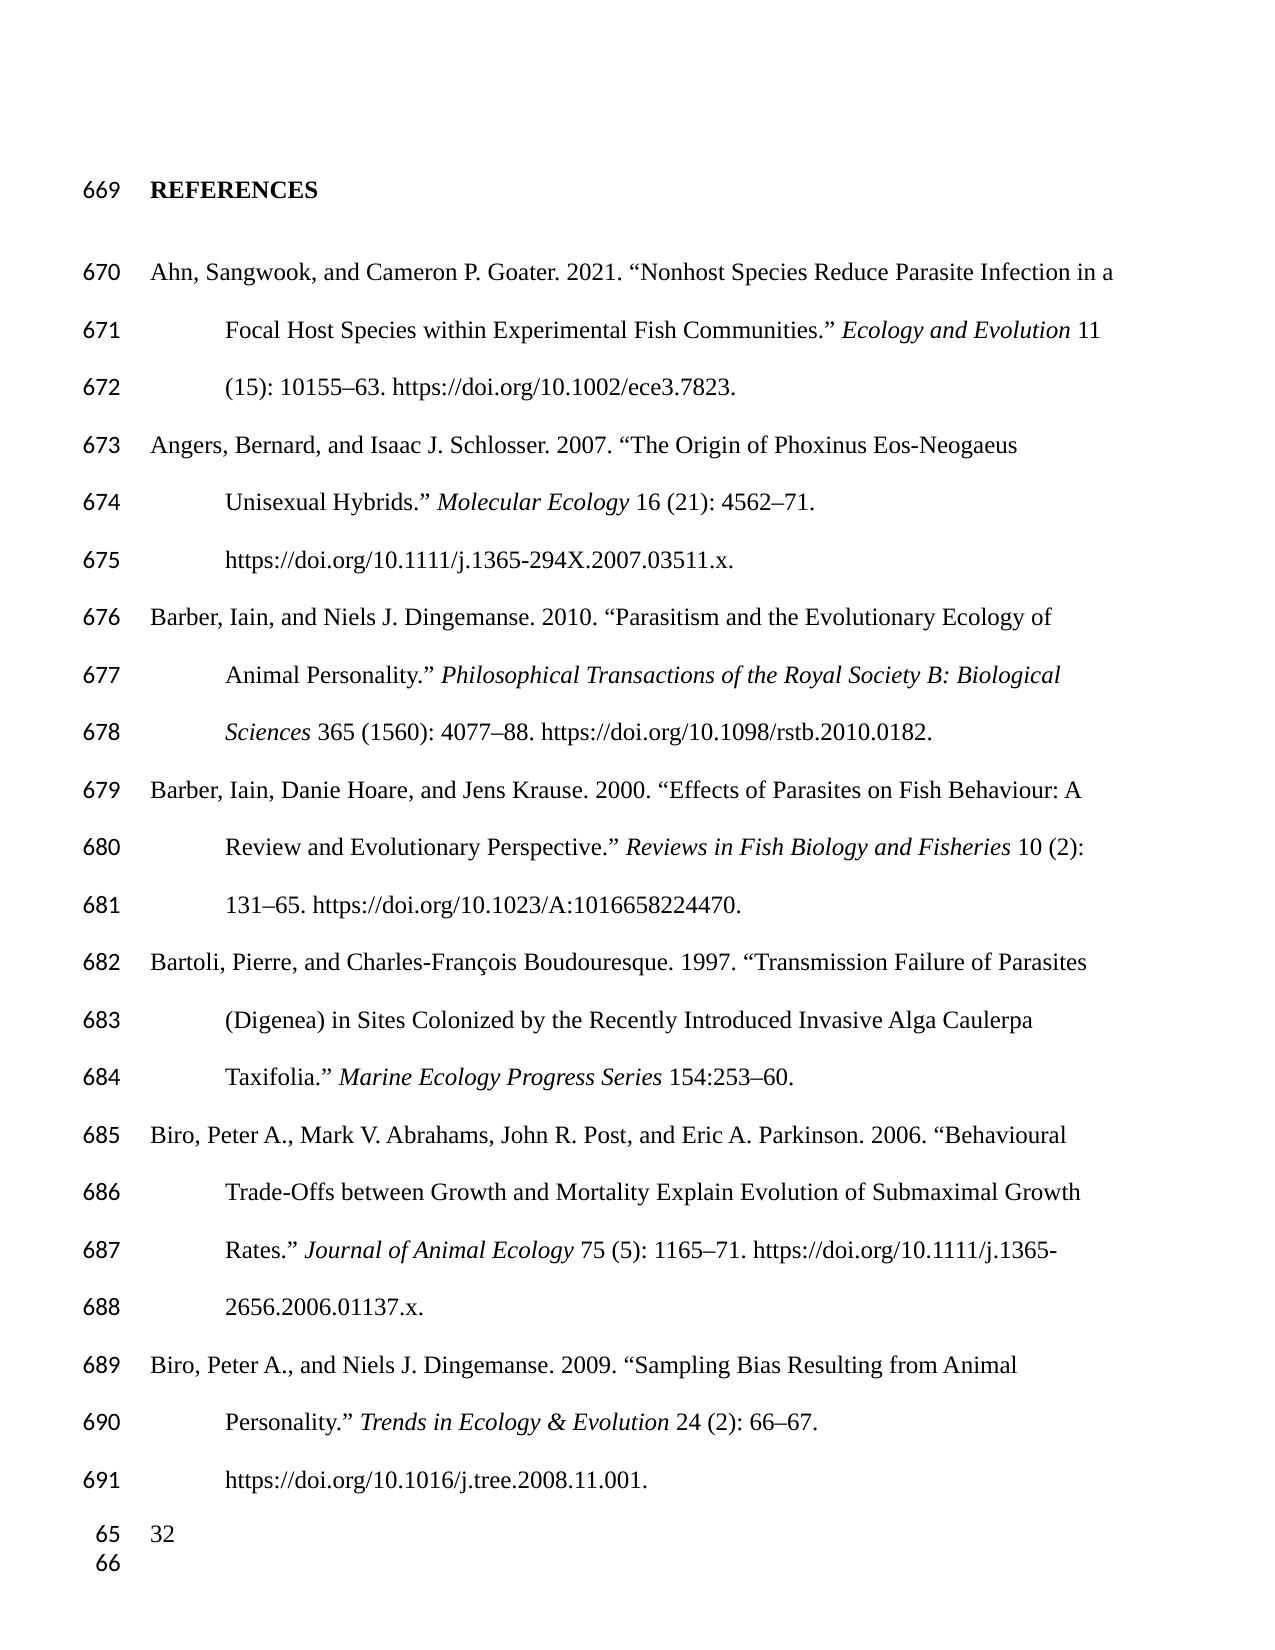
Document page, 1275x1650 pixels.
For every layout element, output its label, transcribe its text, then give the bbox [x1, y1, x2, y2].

text Bartoli, Pierre, and Charles-François Boudouresque. 1997. “Transmission Failure of Parasites (Digenea) in Sites Colonized by the Recently Introduced Invasive Alga Caulerpa Taxifolia.” Marine Ecology Progress Series 154:253–60. [150, 947, 1125, 1091]
text REFERENCES [150, 175, 1125, 204]
text Biro, Peter A., and Niels J. Dingemanse. 2009. “Sampling Bias Resulting from Animal Personality.” Trends in Ecology & Evolution 24 (2): 66–67. https://doi.org/10.1016/j.tree.2008.11.001. [150, 1350, 1125, 1494]
text Ahn, Sangwook, and Cameron P. Goater. 2021. “Nonhost Species Reduce Parasite Infection in a Focal Host Species within Experimental Fish Communities.” Ecology and Evolution 11 (15): 10155–63. https://doi.org/10.1002/ece3.7823. [150, 257, 1125, 401]
text Barber, Iain, and Niels J. Dingemanse. 2010. “Parasitism and the Evolutionary Ecology of Animal Personality.” Philosophical Transactions of the Royal Society B: Biological Sciences 365 (1560): 4077–88. https://doi.org/10.1098/rstb.2010.0182. [150, 602, 1125, 746]
text Barber, Iain, Danie Hoare, and Jens Krause. 2000. “Effects of Parasites on Fish Behaviour: A Review and Evolutionary Perspective.” Reviews in Fish Biology and Fisheries 10 (2): 131–65. https://doi.org/10.1023/A:1016658224470. [150, 775, 1125, 919]
text Angers, Bernard, and Isaac J. Schlosser. 2007. “The Origin of Phoxinus Eos-Neogaeus Unisexual Hybrids.” Molecular Ecology 16 (21): 4562–71. https://doi.org/10.1111/j.1365-294X.2007.03511.x. [150, 430, 1125, 574]
text Biro, Peter A., Mark V. Abrahams, John R. Post, and Eric A. Parkinson. 2006. “Behavioural Trade-Offs between Growth and Mortality Explain Evolution of Submaximal Growth Rates.” Journal of Animal Ecology 75 (5): 1165–71. https://doi.org/10.1111/j.1365-2656.2006.01137.x. [150, 1120, 1125, 1321]
